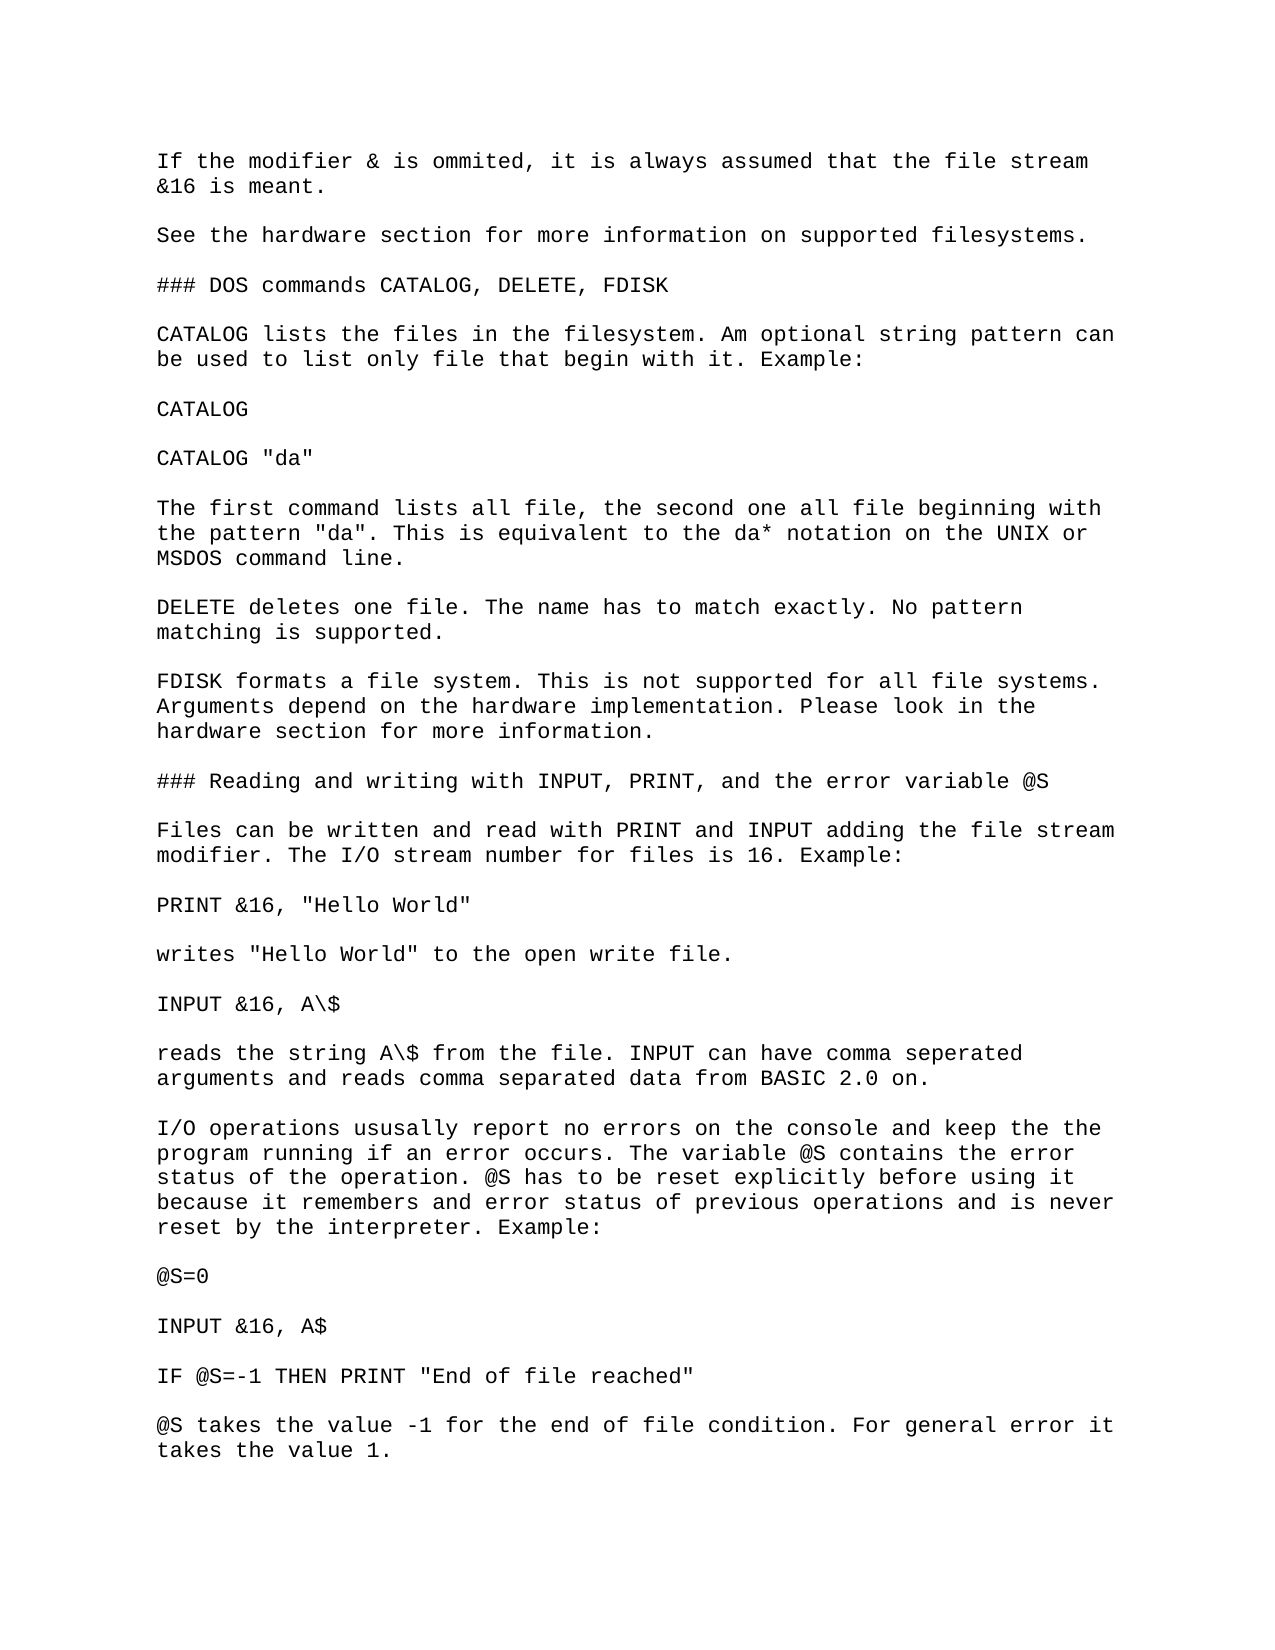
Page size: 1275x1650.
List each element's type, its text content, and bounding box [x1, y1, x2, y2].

text DELETE deletes one file. The name has to match exactly. No pattern matching is supported. [156, 596, 1118, 646]
text IF @S=-1 THEN PRINT "End of file reached" [156, 1365, 1118, 1389]
text @S takes the value -1 for the end of file condition. For general error it takes the value 1. [156, 1414, 1118, 1464]
text FDISK formats a file system. This is not supported for all file systems. Arguments depend on the hardware implementation. Please look in the hardware section for more information. [156, 671, 1118, 745]
text CATALOG [156, 398, 1118, 423]
text If the modifier & is ommited, it is always assumed that the file stream &16 is meant. [156, 150, 1118, 199]
text @S=0 [156, 1266, 1118, 1290]
text See the hardware section for more information on supported filesystems. [156, 224, 1118, 249]
text CATALOG "da" [156, 447, 1118, 472]
text INPUT &16, A\$ [156, 993, 1118, 1018]
text I/O operations ususally report no errors on the console and keep the the program running if an error occurs. The variable @S contains the error status of the operation. @S has to be reset explicitly before using it because it remembers and error status of previous operations and is never reset by the interpreter. Example: [156, 1117, 1118, 1241]
text Files can be written and read with PRINT and INPUT adding the file stream modifier. The I/O stream number for files is 16. Example: [156, 819, 1118, 869]
text The first command lists all file, the second one all file beginning with the pattern "da". This is equivalent to the da* notation on the UNIX or MSDOS command line. [156, 497, 1118, 571]
text reads the string A\$ from the file. INPUT can have comma seperated arguments and reads comma separated data from BASIC 2.0 on. [156, 1042, 1118, 1092]
text ### DOS commands CATALOG, DELETE, FDISK [156, 274, 1118, 299]
text CATALOG lists the files in the filesystem. Am optional string pattern can be used to list only file that begin with it. Example: [156, 323, 1118, 373]
text INPUT &16, A$ [156, 1315, 1118, 1340]
text writes "Hello World" to the open write file. [156, 943, 1118, 968]
text ### Reading and writing with INPUT, PRINT, and the error variable @S [156, 770, 1118, 794]
text PRINT &16, "Hello World" [156, 894, 1118, 918]
